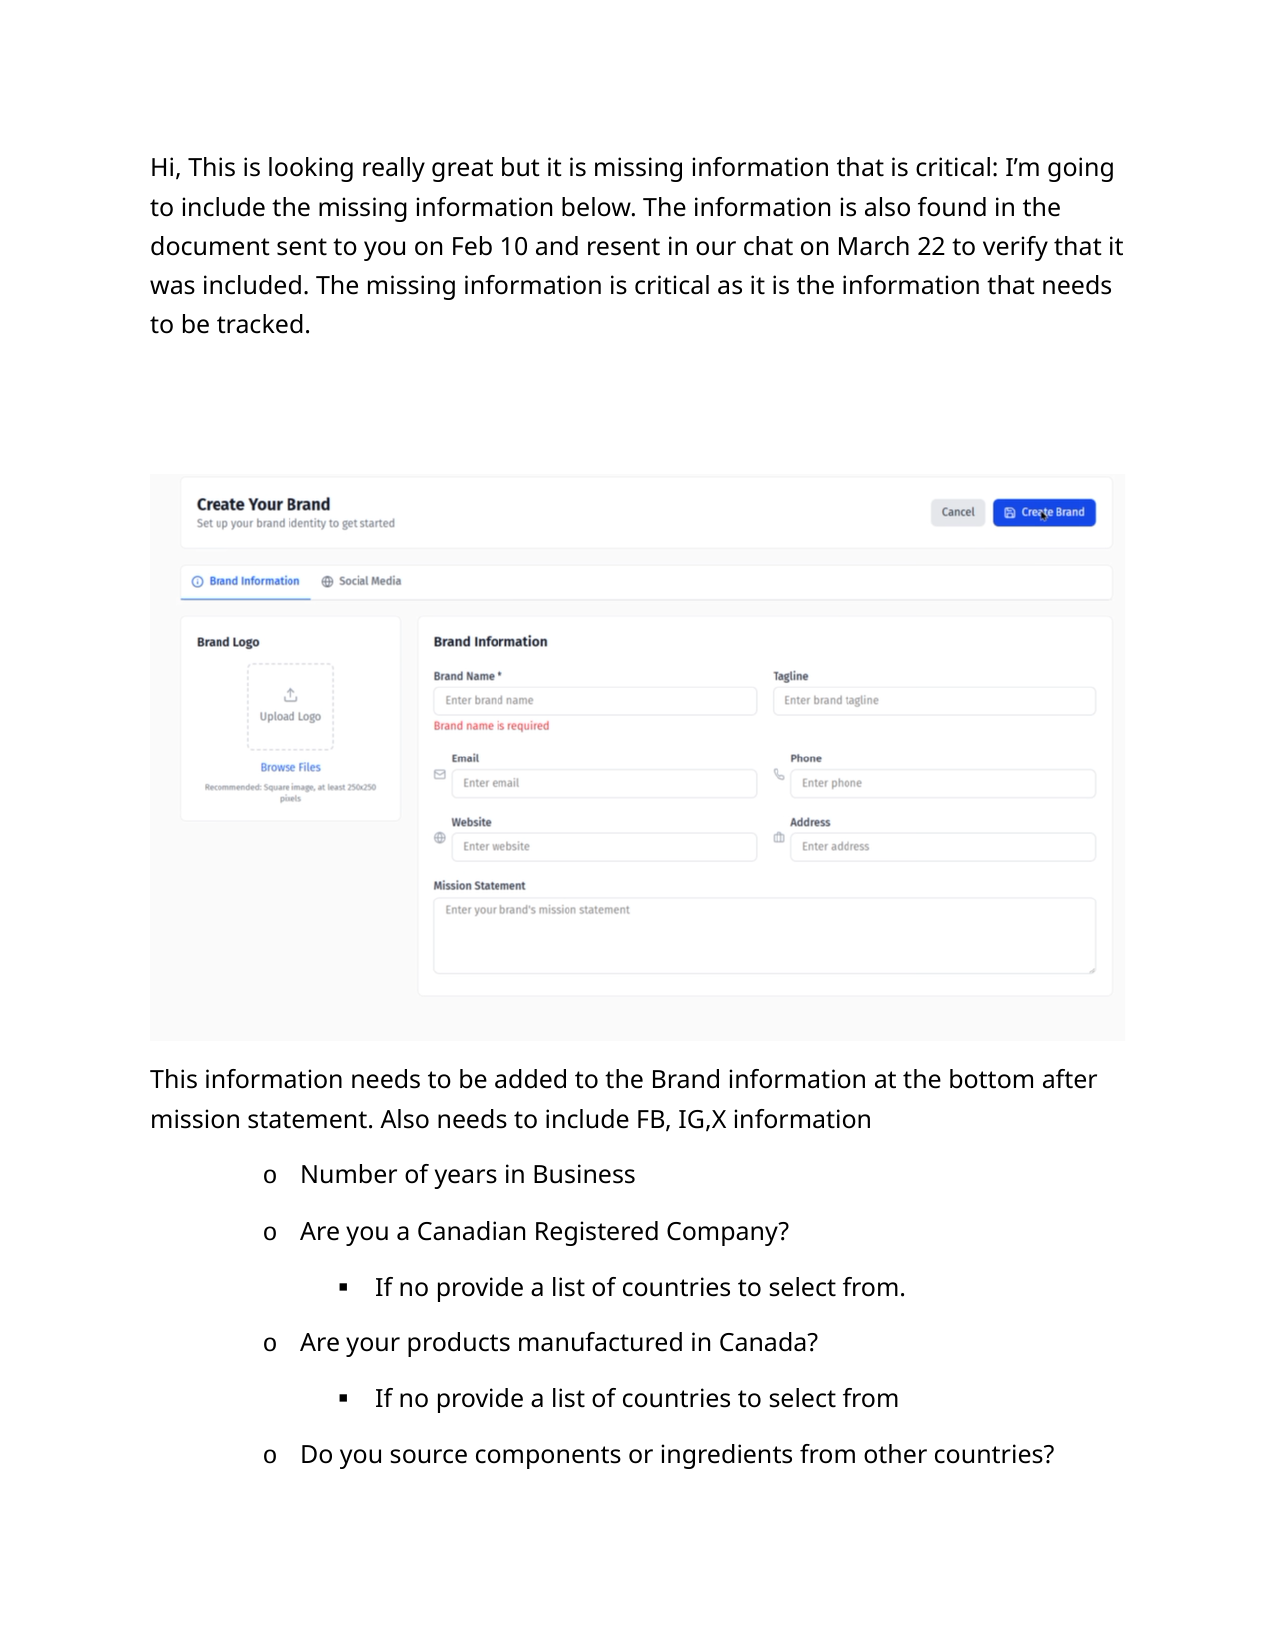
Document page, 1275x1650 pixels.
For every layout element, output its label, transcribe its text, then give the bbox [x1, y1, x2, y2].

list Are you a Canadian Registered Company? [262, 1213, 1125, 1247]
list Are your products manufactured in Canada? [262, 1325, 1125, 1359]
text Hi, This is looking really great but it is missing information that is critical: I’m going to include the missing information below. The information is also found in the document sent to you on Feb 10 and resent in our chat on March 22 to verify that it was included. The missing information is critical as it is the information that needs to be tracked. [150, 150, 1125, 341]
list If no provide a list of countries to select from [337, 1381, 1125, 1415]
picture [150, 474, 1125, 1041]
list Number of years in Business [262, 1157, 1125, 1191]
text This information needs to be added to the Brand information at the bottom after mission statement. Also needs to include FB, IG,X information [150, 1062, 1125, 1135]
list Do you source components or ingredients from other countries? [262, 1437, 1125, 1471]
list If no provide a list of countries to select from. [337, 1269, 1125, 1303]
